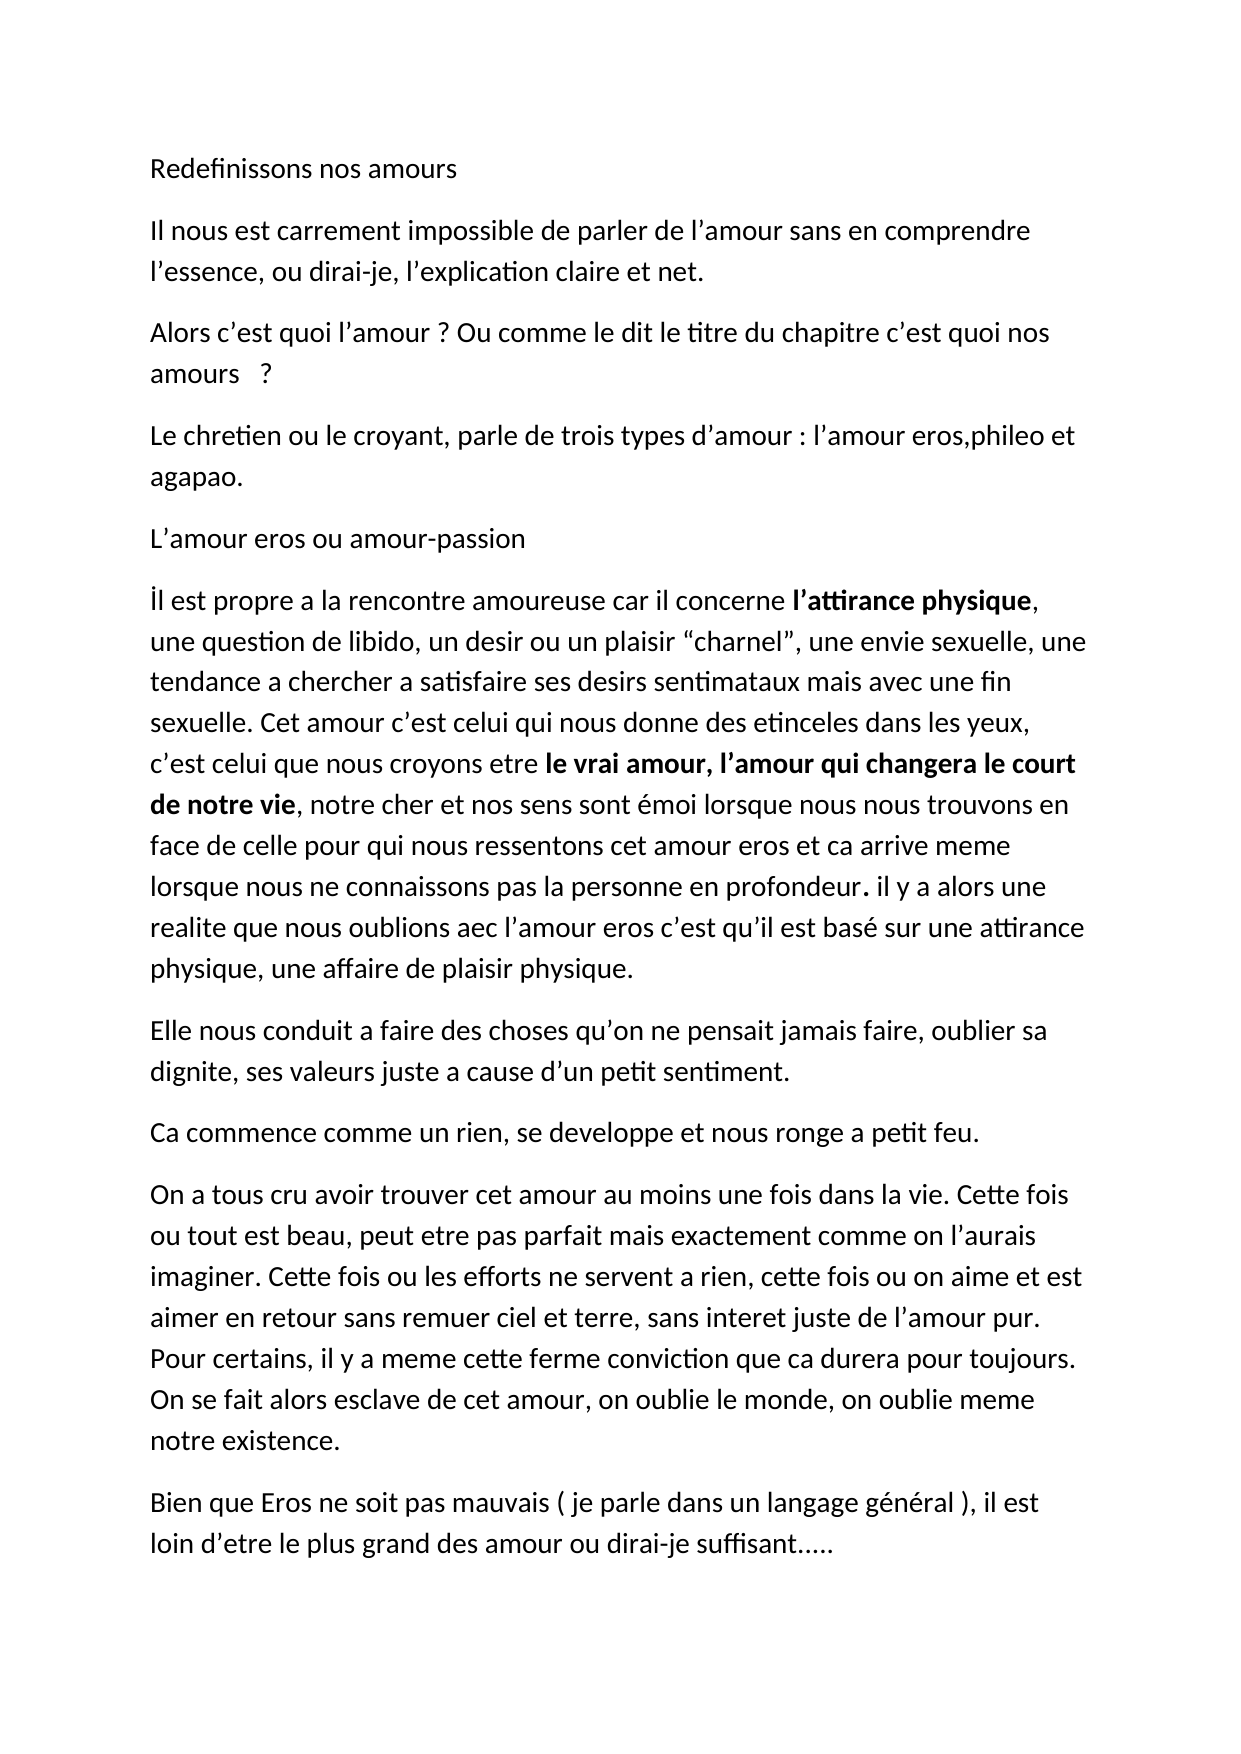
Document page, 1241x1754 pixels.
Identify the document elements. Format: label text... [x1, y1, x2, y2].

text Bien que Eros ne soit pas mauvais ( je parle dans un langage général ), il est loin d’etre le plus grand des amour ou dirai-je suffisant..... [150, 1484, 1090, 1560]
text Redefinissons nos amours [150, 150, 1090, 186]
text On a tous cru avoir trouver cet amour au moins une fois dans la vie. Cette fois ou tout est beau, peut etre pas parfait mais exactement comme on l’aurais imaginer. Cette fois ou les efforts ne servent a rien, cette fois ou on aime et est aimer en retour sans remuer ciel et terre, sans interet juste de l’amour pur. Pour certains, il y a meme cette ferme conviction que ca durera pour toujours. On se fait alors esclave de cet amour, on oublie le monde, on oublie meme notre existence. [150, 1176, 1090, 1458]
text Elle nous conduit a faire des choses qu’on ne pensait jamais faire, oublier sa dignite, ses valeurs juste a cause d’un petit sentiment. [150, 1012, 1090, 1088]
text Il nous est carrement impossible de parler de l’amour sans en comprendre l’essence, ou dirai-je, l’explication claire et net. [150, 212, 1090, 288]
text L’amour eros ou amour-passion [150, 520, 1090, 556]
text İl est propre a la rencontre amoureuse car il concerne l’attirance physique, une question de libido, un desir ou un plaisir “charnel”, une envie sexuelle, une tendance a chercher a satisfaire ses desirs sentimataux mais avec une fin sexuelle. Cet amour c’est celui qui nous donne des etinceles dans les yeux, c’est celui que nous croyons etre le vrai amour, l’amour qui changera le court de notre vie, notre cher et nos sens sont émoi lorsque nous nous trouvons en face de celle pour qui nous ressentons cet amour eros et ca arrive meme lorsque nous ne connaissons pas la personne en profondeur. il y a alors une realite que nous oublions aec l’amour eros c’est qu’il est basé sur une attirance physique, une affaire de plaisir physique. [150, 582, 1090, 986]
text Ca commence comme un rien, se developpe et nous ronge a petit feu. [150, 1114, 1090, 1150]
text Le chretien ou le croyant, parle de trois types d’amour : l’amour eros,phileo et agapao. [150, 417, 1090, 494]
text Alors c’est quoi l’amour ? Ou comme le dit le titre du chapitre c’est quoi nos amours ? [150, 314, 1090, 391]
